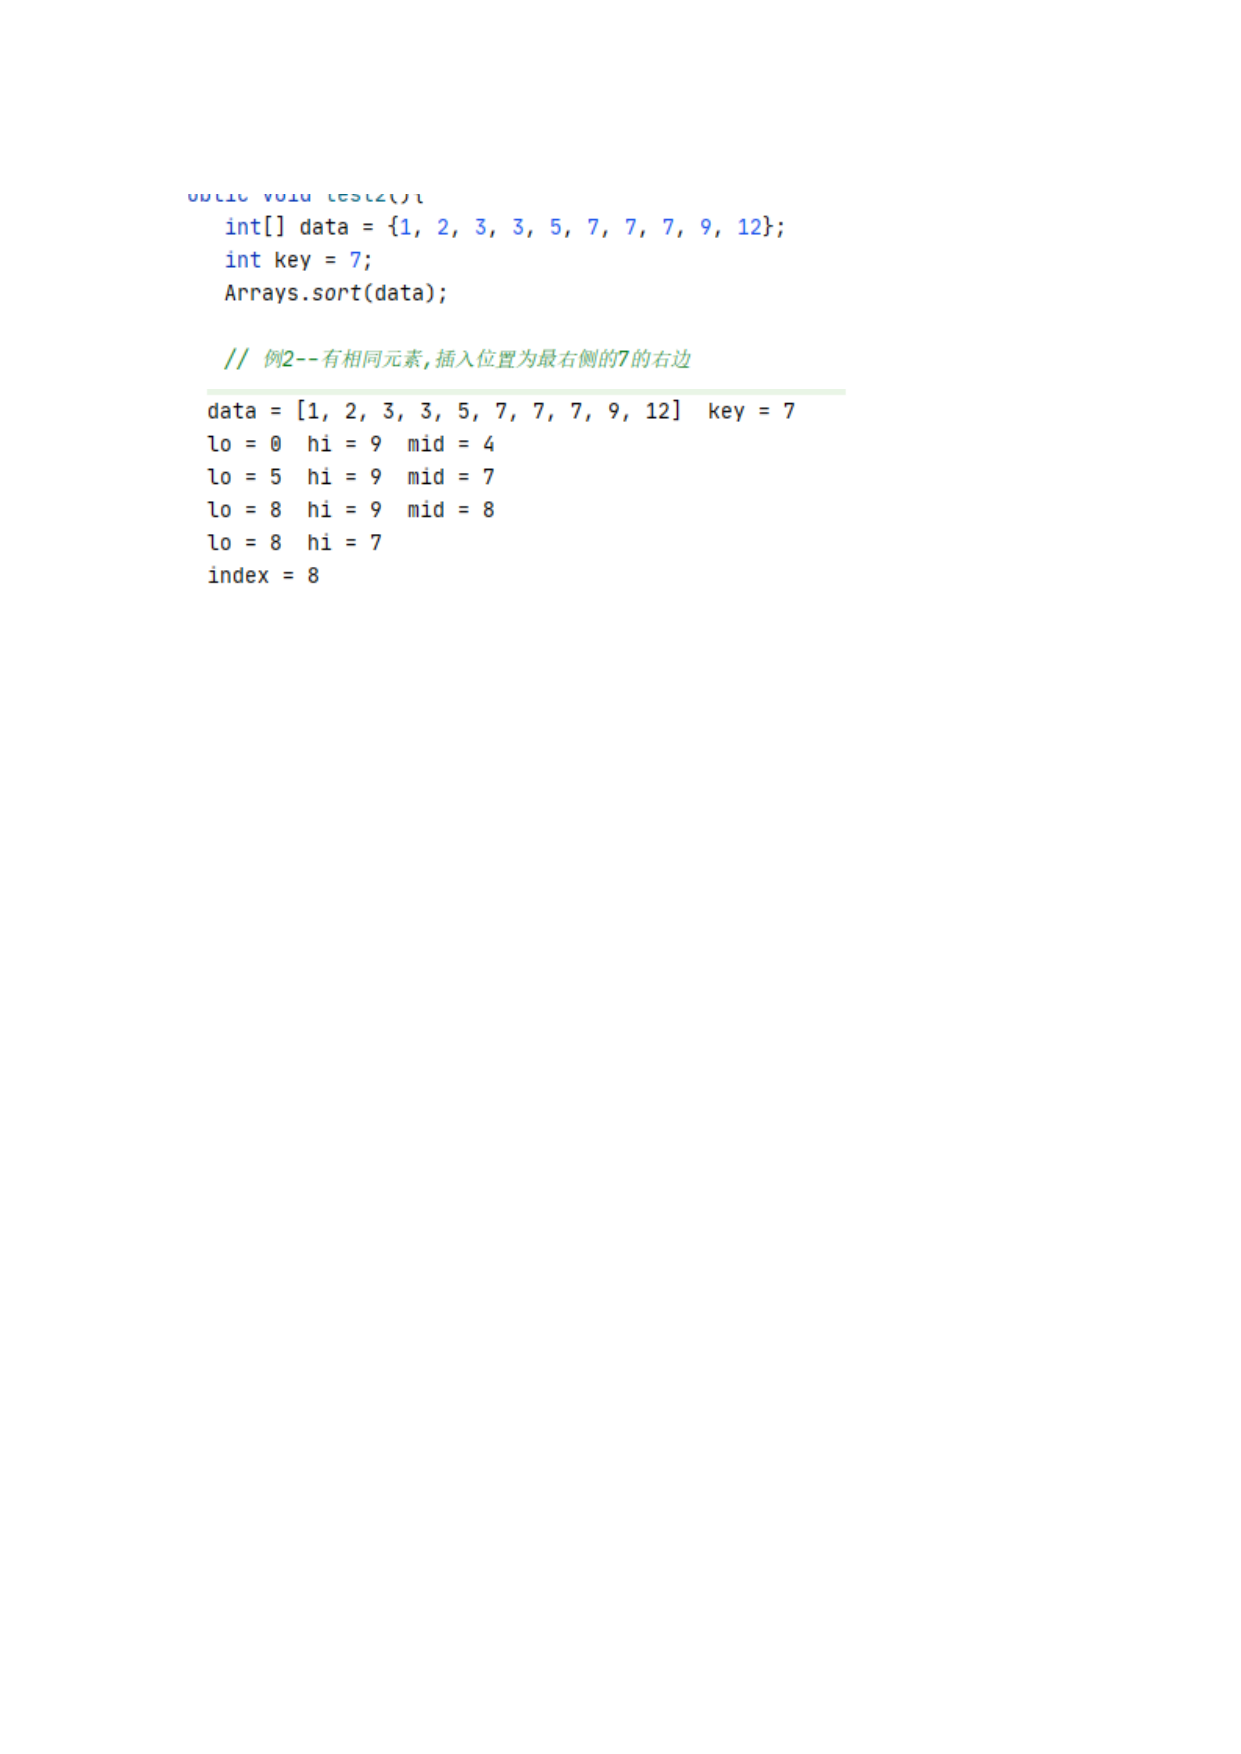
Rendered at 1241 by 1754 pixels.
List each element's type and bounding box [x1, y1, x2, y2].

picture [187, 389, 857, 602]
picture [187, 194, 897, 376]
